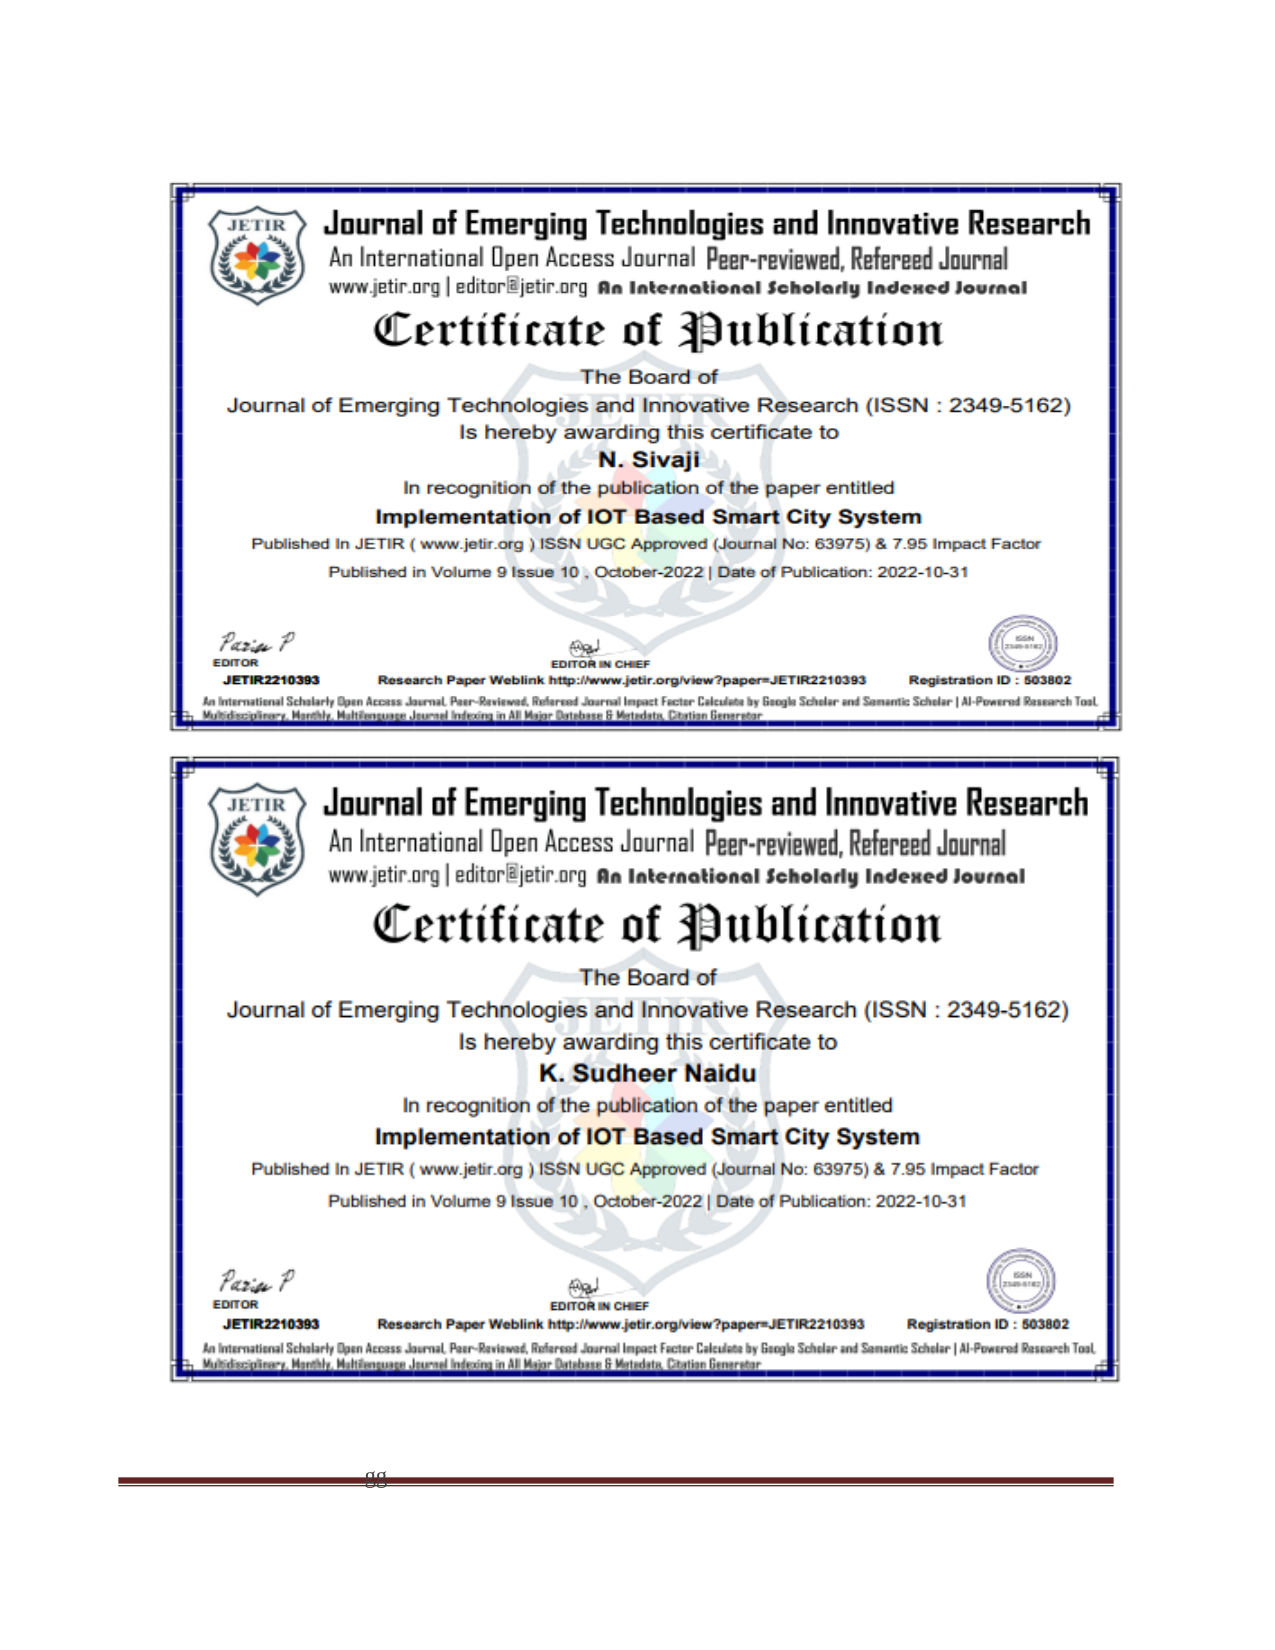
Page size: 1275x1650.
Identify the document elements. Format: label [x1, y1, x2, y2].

picture [145, 177, 1142, 1397]
